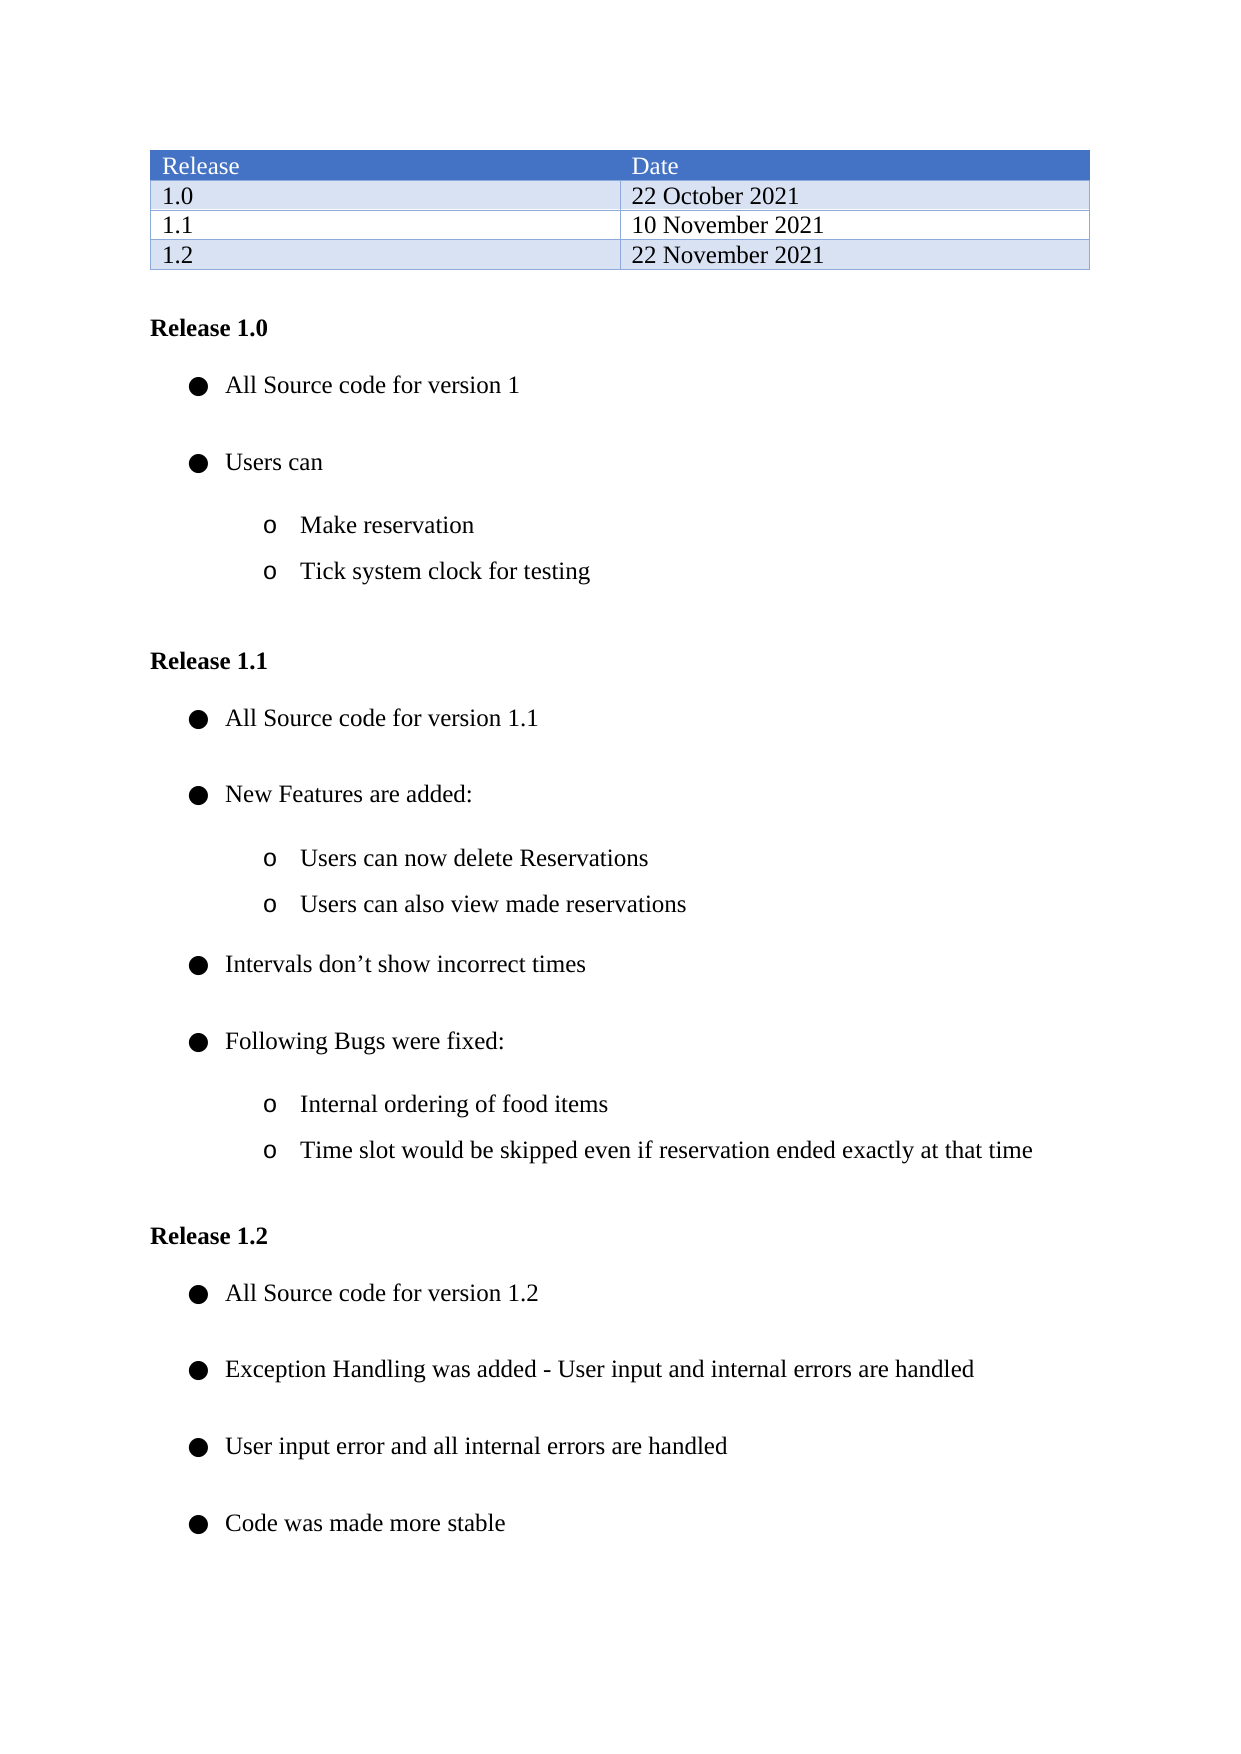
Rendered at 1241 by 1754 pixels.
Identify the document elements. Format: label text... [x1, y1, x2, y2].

list Users can now delete Reservations [262, 843, 1090, 873]
list Following Bugs were fixed: [187, 1012, 1090, 1063]
list Code was made more stable [187, 1495, 1090, 1546]
table_cell 1.0 [151, 181, 620, 209]
list Tick system clock for testing [262, 556, 1090, 587]
list Intervals don’t show incorrect times [187, 935, 1090, 986]
list Make reservation [262, 510, 1090, 541]
table_cell 1.2 [151, 240, 620, 269]
table_cell 10 November 2021 [621, 211, 1089, 239]
table_header Date [621, 151, 1089, 180]
table_header Release [151, 151, 620, 180]
list All Source code for version 1.2 [187, 1264, 1090, 1315]
list All Source code for version 1.1 [187, 689, 1090, 740]
list All Source code for version 1 [187, 356, 1090, 408]
list Users can also view made reservations [262, 889, 1090, 920]
table_cell 22 November 2021 [621, 240, 1089, 269]
list New Features are added: [187, 766, 1090, 817]
list Internal ordering of food items [262, 1089, 1090, 1120]
list Exception Handling was added - User input and internal errors are handled [187, 1341, 1090, 1392]
text Release 1.2 [150, 1221, 1090, 1250]
list Time slot would be skipped even if reservation ended exactly at that time [262, 1135, 1090, 1166]
list Users can [187, 433, 1090, 484]
text Release 1.1 [150, 646, 1090, 674]
text Release 1.0 [150, 313, 1090, 342]
table_cell 1.1 [151, 211, 620, 239]
list User input error and all internal errors are handled [187, 1418, 1090, 1469]
table_cell 22 October 2021 [621, 181, 1089, 209]
